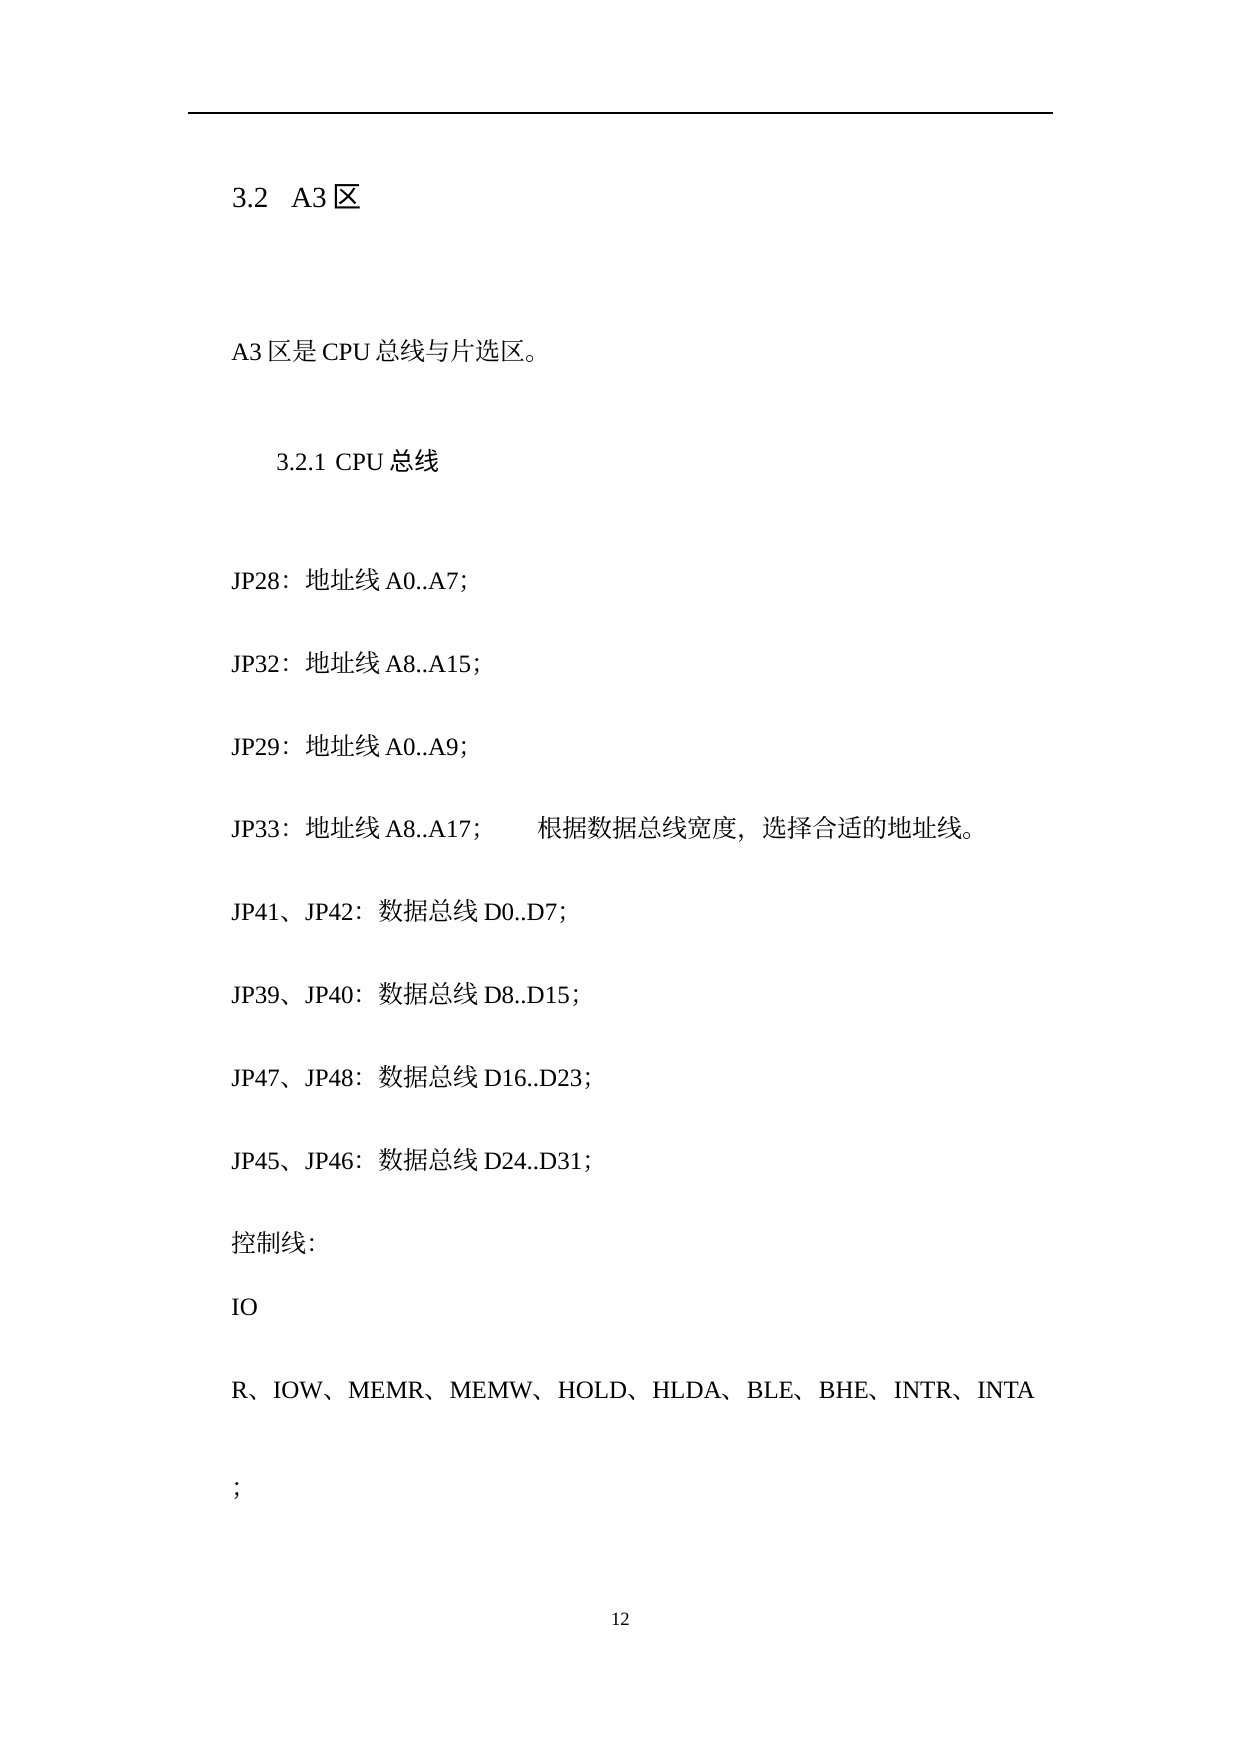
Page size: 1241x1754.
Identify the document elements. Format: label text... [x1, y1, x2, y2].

text JP45、JP46：数据总线D24..D31； [231, 1126, 1053, 1191]
text JP39、JP40：数据总线D8..D15； [231, 961, 1053, 1026]
text 控制线：IOR、IOW、MEMR、MEMW、HOLD、HLDA、BLE、BHE、INTR、INTA； [231, 1209, 1053, 1518]
subtitle CPU总线 [276, 427, 1053, 492]
text JP47、JP48：数据总线D16..D23； [231, 1043, 1053, 1108]
text JP29：地址线A0..A9； [187, 712, 1053, 777]
text JP41、JP42：数据总线D0..D7； [231, 878, 1053, 943]
text A3区是CPU总线与片选区。 [187, 317, 1053, 382]
subtitle A3区 [232, 162, 1053, 227]
text JP28：地址线A0..A7； [187, 546, 1053, 611]
text JP32：地址线A8..A15； [187, 629, 1053, 694]
text JP33：地址线A8..A17； 根据数据总线宽度，选择合适的地址线。 [231, 795, 1053, 860]
